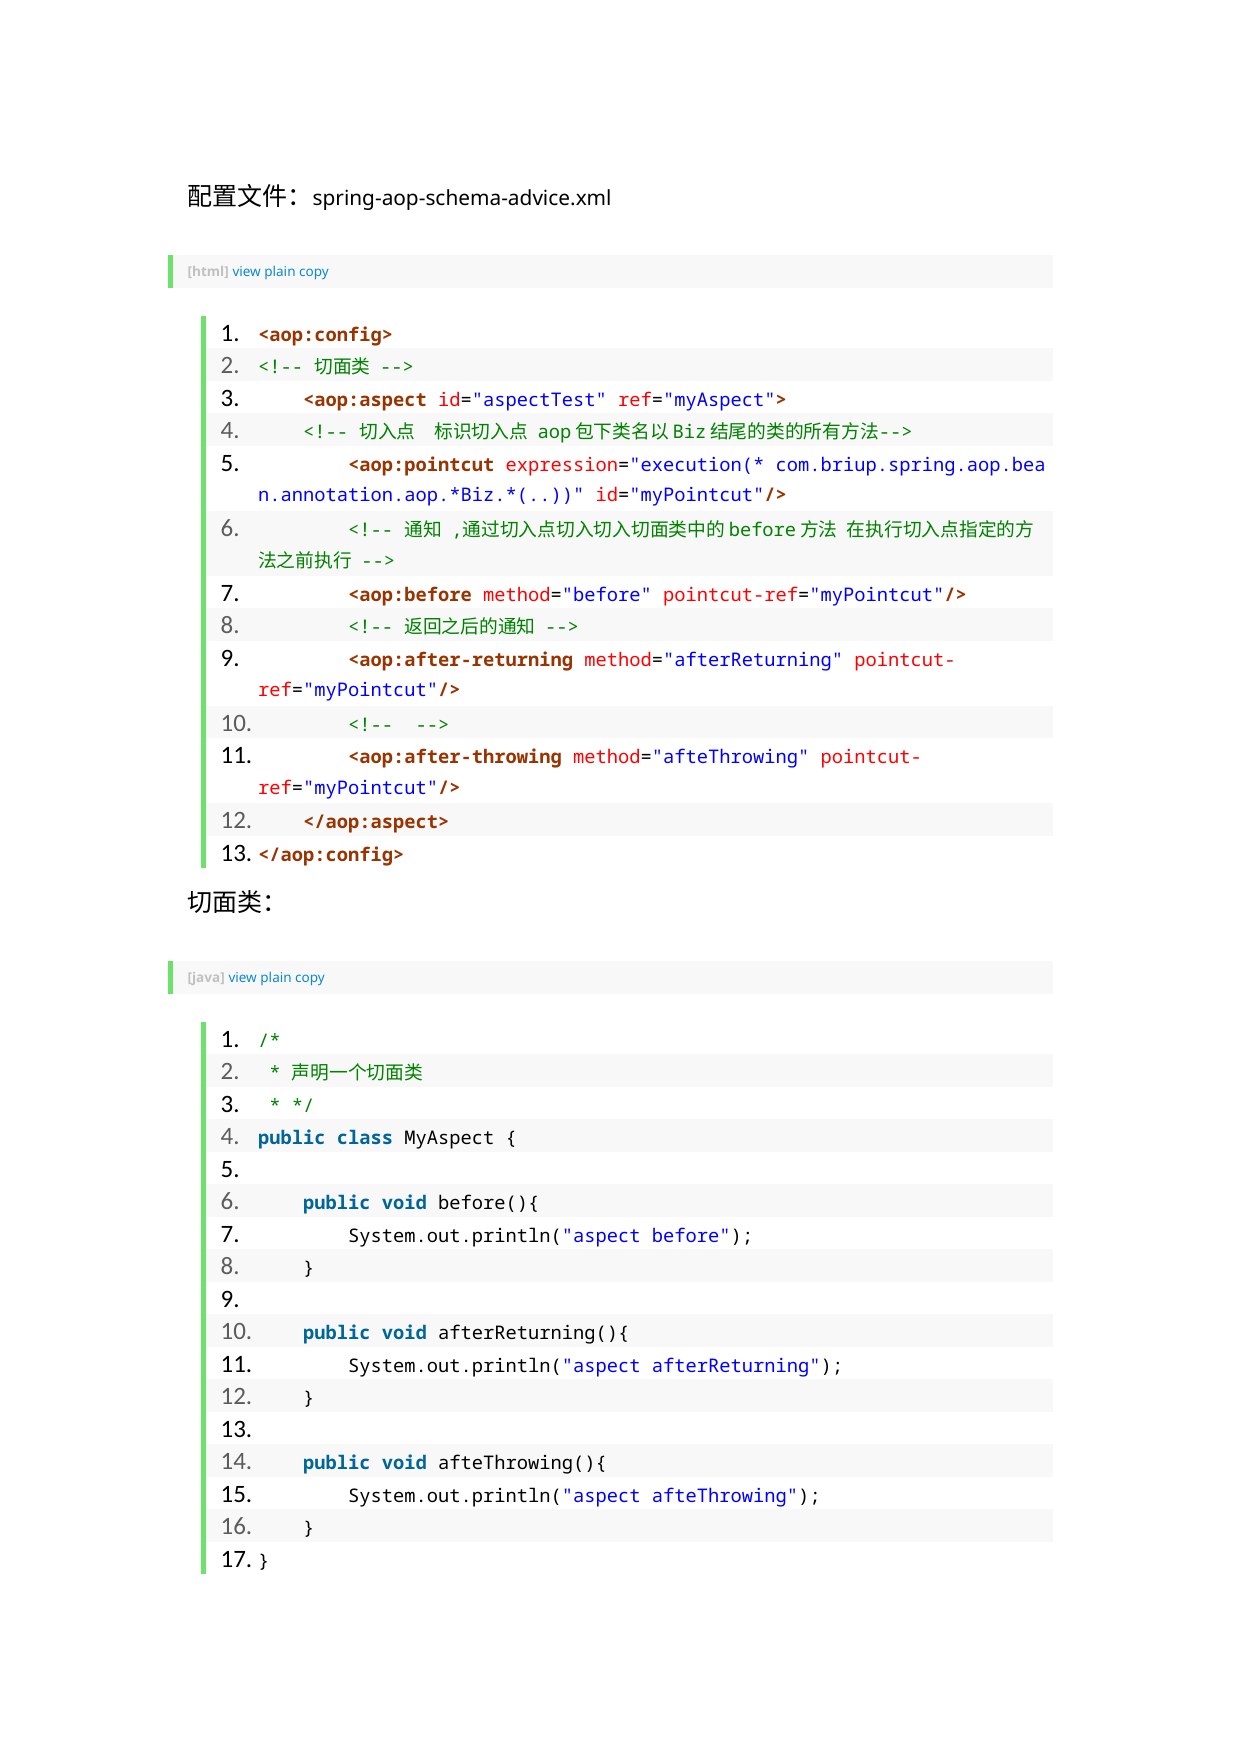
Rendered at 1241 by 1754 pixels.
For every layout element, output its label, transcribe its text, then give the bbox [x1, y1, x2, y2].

list * */ [206, 1087, 1053, 1119]
list public void afterReturning(){ [206, 1314, 1053, 1347]
list } [206, 1542, 1053, 1574]
list </aop:aspect> [206, 803, 1053, 836]
text 配置文件：spring-aop-schema-advice.xml [187, 162, 1053, 227]
list <aop:pointcut expression="execution(* com.briup.spring.aop.bean.annotation.aop.*Biz.*(..))" id="myPointcut"/> [206, 446, 1053, 511]
list public void before(){ [206, 1184, 1053, 1217]
list <aop:aspect id="aspectTest" ref="myAspect"> [206, 381, 1053, 413]
list <!-- --> [206, 706, 1053, 738]
list <aop:config> [206, 316, 1053, 348]
list } [206, 1249, 1053, 1282]
list } [206, 1379, 1053, 1412]
list System.out.println("aspect afteThrowing"); [206, 1477, 1053, 1509]
list /* [206, 1022, 1053, 1054]
text 切面类： [187, 868, 1053, 933]
text [html] view plain copy [173, 255, 1053, 288]
list <!-- 返回之后的通知 --> [206, 608, 1053, 641]
list System.out.println("aspect afterReturning"); [206, 1347, 1053, 1379]
list public class MyAspect { [206, 1119, 1053, 1152]
text [java] view plain copy [173, 961, 1053, 994]
list * 声明一个切面类 [206, 1054, 1053, 1087]
list public void afteThrowing(){ [206, 1444, 1053, 1477]
list } [206, 1509, 1053, 1542]
list </aop:config> [206, 836, 1053, 868]
list <!-- 通知 ,通过切入点切入切入切面类中的before方法 在执行切入点指定的方法之前执行 --> [206, 511, 1053, 576]
list System.out.println("aspect before"); [206, 1217, 1053, 1249]
list <aop:before method="before" pointcut-ref="myPointcut"/> [206, 576, 1053, 608]
list <!-- 切入点 标识切入点 aop包下类名以Biz结尾的类的所有方法--> [206, 413, 1053, 446]
list <!-- 切面类 --> [206, 348, 1053, 381]
list <aop:after-throwing method="afteThrowing" pointcut-ref="myPointcut"/> [206, 738, 1053, 803]
list <aop:after-returning method="afterReturning" pointcut-ref="myPointcut"/> [206, 641, 1053, 706]
